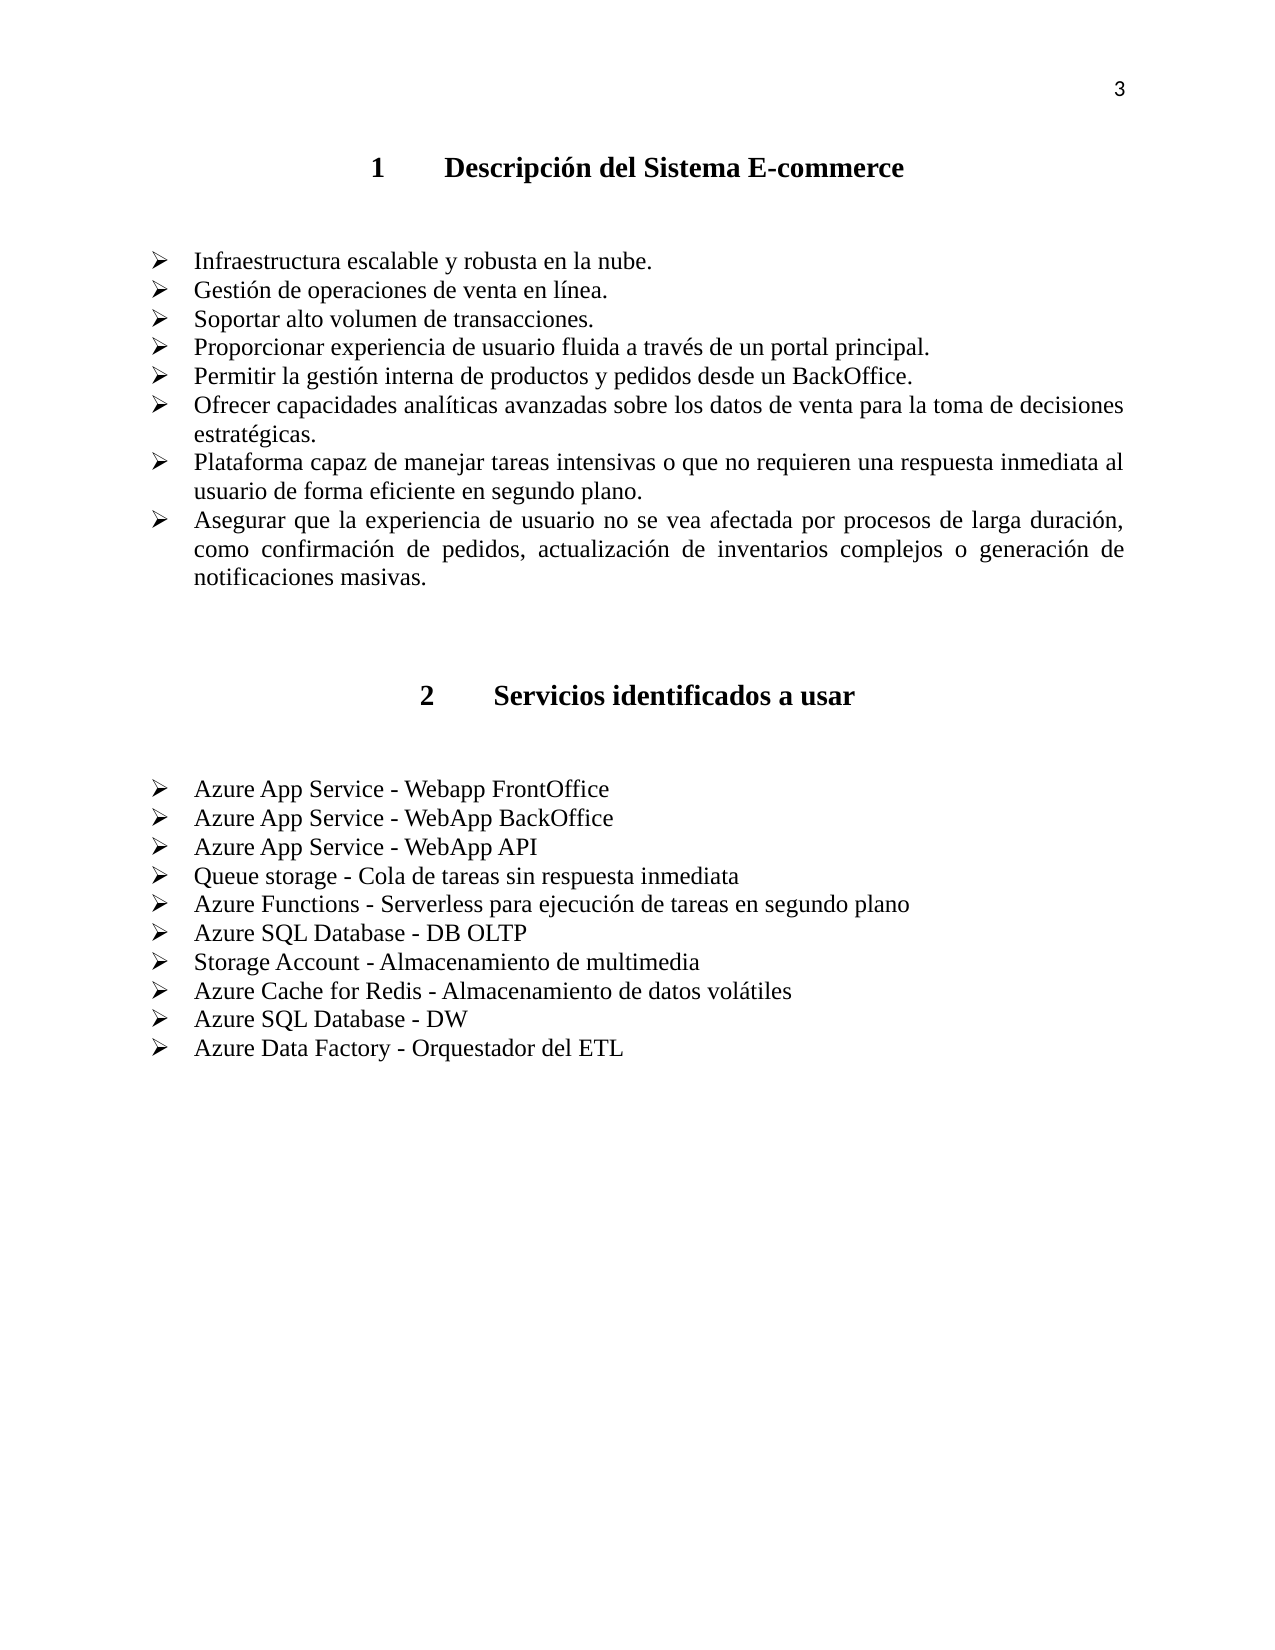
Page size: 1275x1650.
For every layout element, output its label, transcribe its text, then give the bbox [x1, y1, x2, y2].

list Plataforma capaz de manejar tareas intensivas o que no requieren una respuesta inmediata al usuario de forma eficiente en segundo plano. [150, 447, 1125, 505]
list Azure App Service - Webapp FrontOffice [150, 774, 1125, 803]
list Azure Data Factory - Orquestador del ETL [150, 1033, 1125, 1062]
list Gestión de operaciones de venta en línea. [150, 275, 1125, 304]
list Storage Account - Almacenamiento de multimedia [150, 947, 1125, 976]
list Queue storage - Cola de tareas sin respuesta inmediata [150, 861, 1125, 889]
subtitle Servicios identificados a usar [150, 678, 1125, 712]
subtitle Descripción del Sistema E-commerce [150, 150, 1125, 183]
list Asegurar que la experiencia de usuario no se vea afectada por procesos de larga duración, como confirmación de pedidos, actualización de inventarios complejos o generación de notificaciones masivas. [150, 505, 1125, 591]
list Proporcionar experiencia de usuario fluida a través de un portal principal. [150, 332, 1125, 361]
list Azure App Service - WebApp BackOffice [150, 803, 1125, 832]
list Azure SQL Database - DW [150, 1004, 1125, 1033]
list Permitir la gestión interna de productos y pedidos desde un BackOffice. [150, 361, 1125, 390]
list Soportar alto volumen de transacciones. [150, 304, 1125, 332]
list Ofrecer capacidades analíticas avanzadas sobre los datos de venta para la toma de decisiones estratégicas. [150, 390, 1125, 447]
list Infraestructura escalable y robusta en la nube. [150, 246, 1125, 275]
list Azure Functions - Serverless para ejecución de tareas en segundo plano [150, 889, 1125, 918]
list Azure App Service - WebApp API [150, 832, 1125, 861]
list Azure Cache for Redis - Almacenamiento de datos volátiles [150, 976, 1125, 1004]
list Azure SQL Database - DB OLTP [150, 918, 1125, 947]
